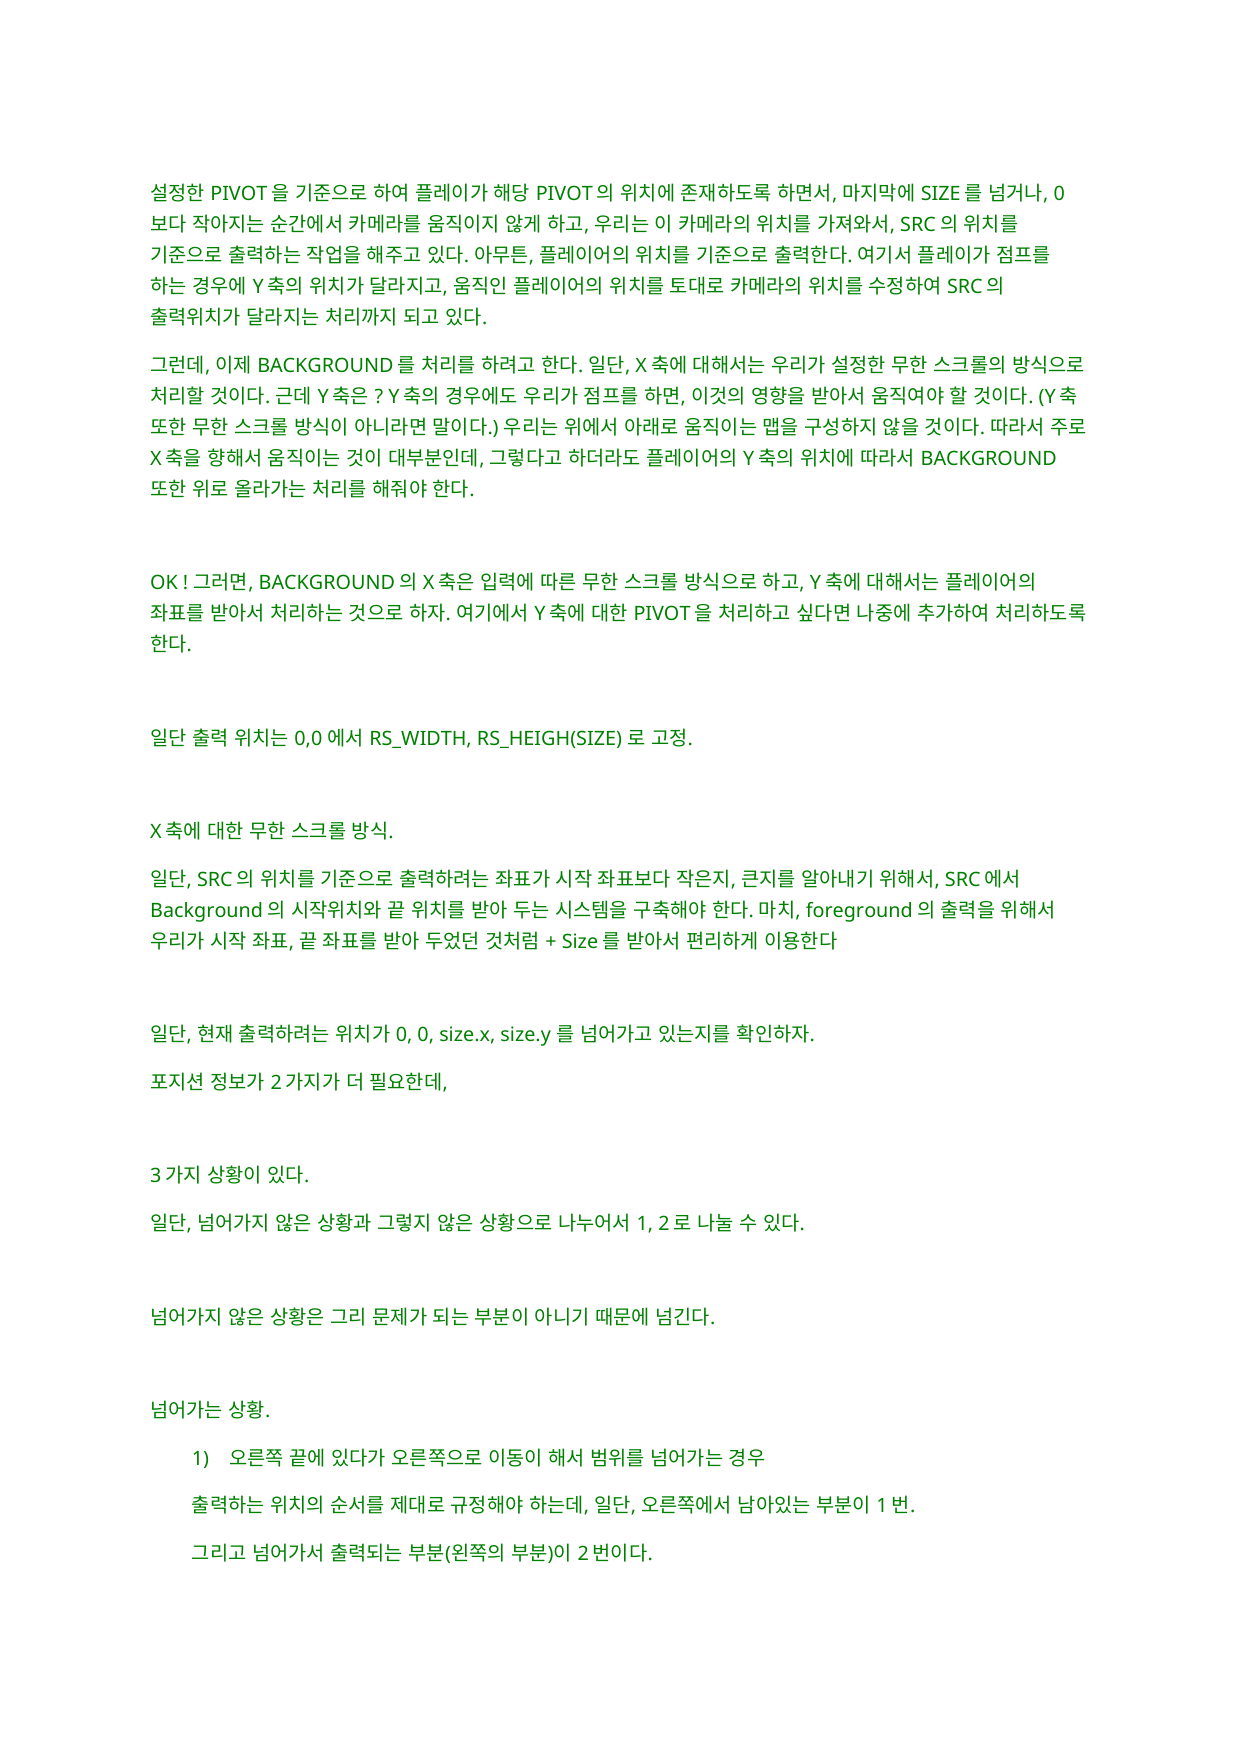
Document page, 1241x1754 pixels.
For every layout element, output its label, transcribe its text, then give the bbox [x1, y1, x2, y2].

text 3가지 상황이 있다. [150, 1160, 1090, 1189]
text 그런데, 이제 BACKGROUND를 처리를 하려고 한다. 일단, X축에 대해서는 우리가 설정한 무한 스크롤의 방식으로 처리할 것이다. 근데 Y축은 ? Y축의 경우에도 우리가 점프를 하면, 이것의 영향을 받아서 움직여야 할 것이다. (Y축 또한 무한 스크롤 방식이 아니라면 말이다.) 우리는 위에서 아래로 움직이는 맵을 구성하지 않을 것이다. 따라서 주로 X축을 향해서 움직이는 것이 대부분인데, 그렇다고 하더라도 플레이어의 Y축의 위치에 따라서 BACKGROUND또한 위로 올라가는 처리를 해줘야 한다. [150, 349, 1090, 502]
text X축에 대한 무한 스크롤 방식. [150, 816, 1090, 844]
list 오른쪽 끝에 있다가 오른쪽으로 이동이 해서 범위를 넘어가는 경우 [192, 1442, 1090, 1471]
text 일단, 넘어가지 않은 상황과 그렇지 않은 상황으로 나누어서 1, 2로 나눌 수 있다. [150, 1208, 1090, 1236]
text 넘어가지 않은 상황은 그리 문제가 되는 부분이 아니기 때문에 넘긴다. [150, 1301, 1090, 1330]
text OK ! 그러면, BACKGROUND의 X축은 입력에 따른 무한 스크롤 방식으로 하고, Y축에 대해서는 플레이어의 좌표를 받아서 처리하는 것으로 하자. 여기에서 Y축에 대한 PIVOT을 처리하고 싶다면 나중에 추가하여 처리하도록 한다. [150, 567, 1090, 657]
text 일단 출력 위치는 0,0 에서 RS_WIDTH, RS_HEIGH(SIZE) 로 고정. [150, 722, 1090, 751]
text 넘어가는 상황. [150, 1394, 1090, 1423]
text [150, 177, 1090, 330]
text 일단, SRC의 위치를 기준으로 출력하려는 좌표가 시작 좌표보다 작은지, 큰지를 알아내기 위해서, SRC에서 Background의 시작위치와 끝 위치를 받아 두는 시스템을 구축해야 한다. 마치, foreground의 출력을 위해서 우리가 시작 좌표, 끝 좌표를 받아 두었던 것처럼 + Size를 받아서 편리하게 이용한다 [150, 863, 1090, 954]
text 일단, 현재 출력하려는 위치가 0, 0, size.x, size.y 를 넘어가고 있는지를 확인하자. [150, 1019, 1090, 1048]
text 출력하는 위치의 순서를 제대로 규정해야 하는데, 일단, 오른쪽에서 남아있는 부분이 1번. [192, 1490, 1090, 1519]
text 그리고 넘어가서 출력되는 부분(왼쪽의 부분)이 2번이다. [192, 1538, 1090, 1566]
text 포지션 정보가 2가지가 더 필요한데, [150, 1067, 1090, 1095]
